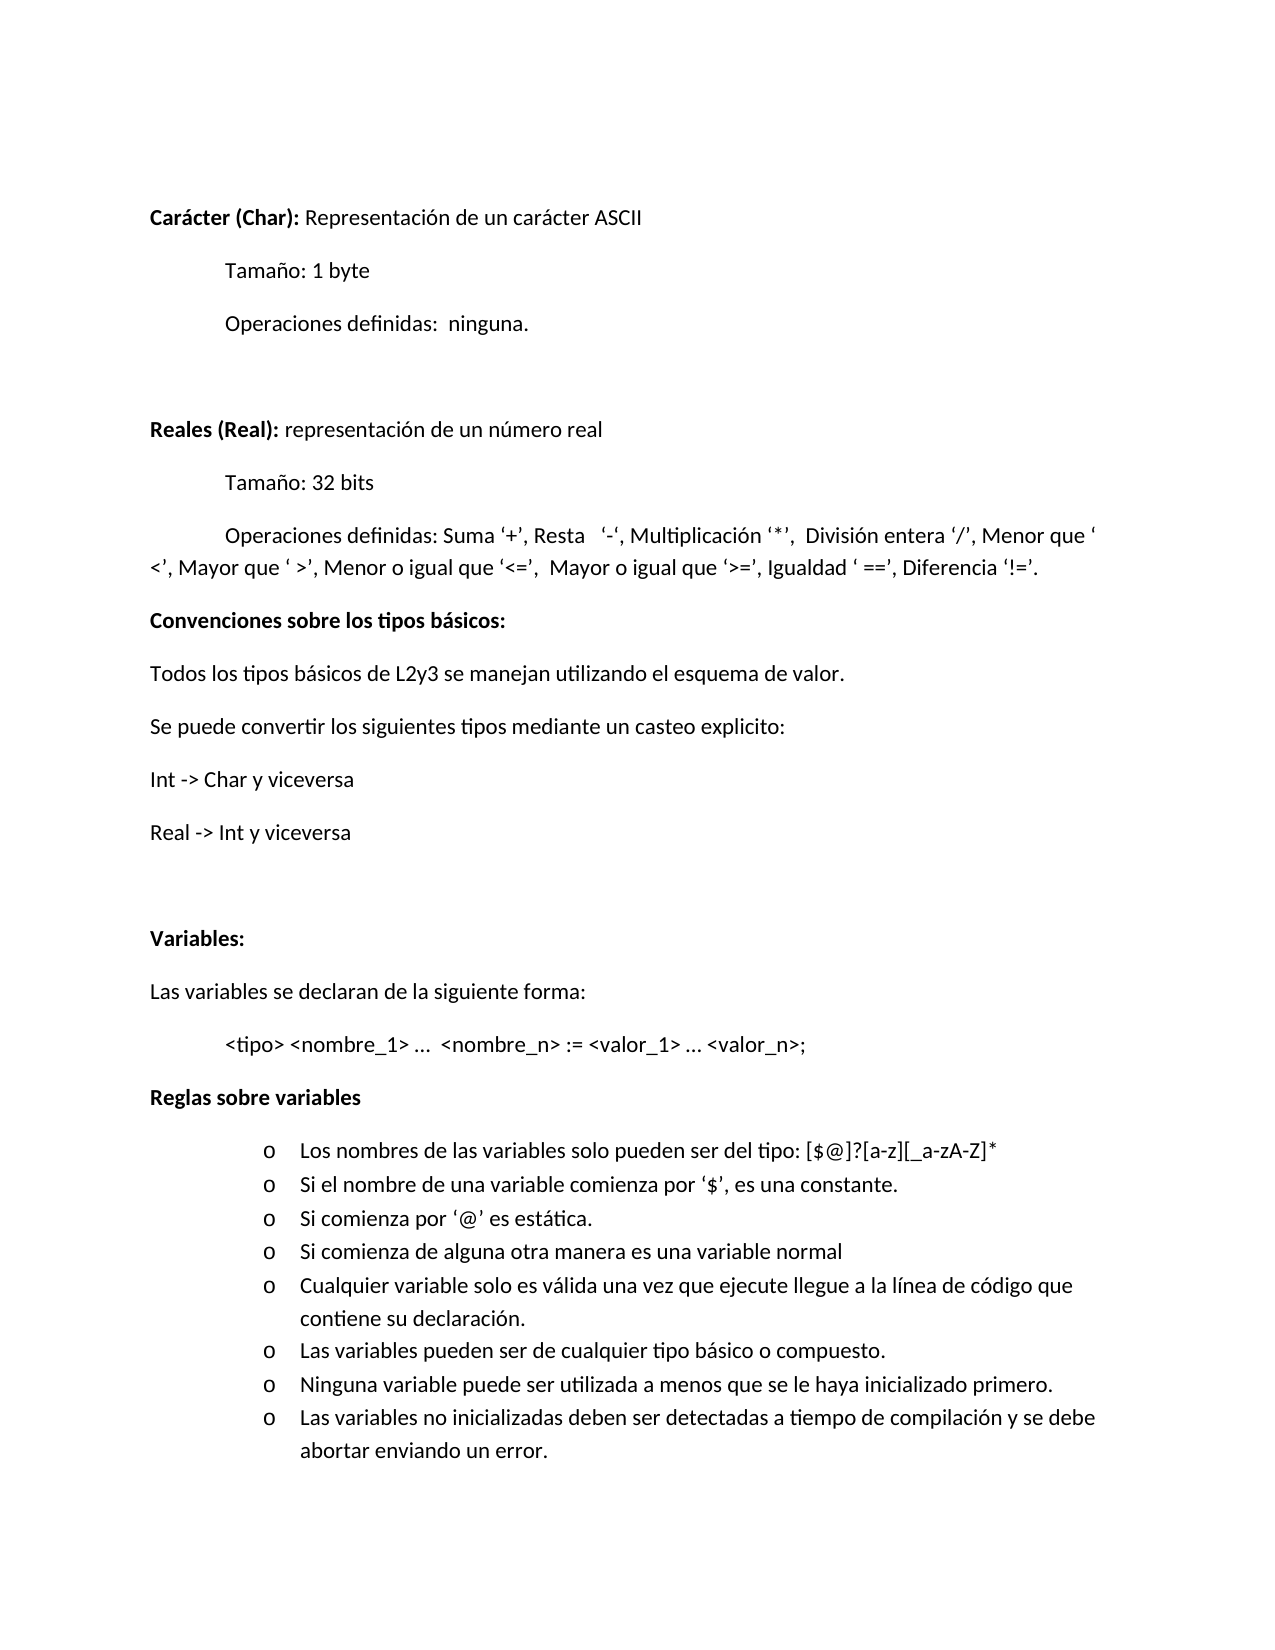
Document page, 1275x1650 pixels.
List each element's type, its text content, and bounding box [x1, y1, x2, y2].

text Todos los tipos básicos de L2y3 se manejan utilizando el esquema de valor. [150, 659, 1125, 687]
text Convenciones sobre los tipos básicos: [150, 606, 1125, 634]
list Si el nombre de una variable comienza por ‘$’, es una constante. [262, 1170, 1125, 1199]
list Si comienza por ‘@’ es estática. [262, 1204, 1125, 1233]
list Ninguna variable puede ser utilizada a menos que se le haya inicializado primero. [262, 1370, 1125, 1399]
text Tamaño: 1 byte [150, 256, 1125, 284]
text Tamaño: 32 bits [150, 468, 1125, 496]
text Se puede convertir los siguientes tipos mediante un casteo explicito: [150, 712, 1125, 740]
text Carácter (Char): Representación de un carácter ASCII [150, 203, 1125, 231]
list Las variables no inicializadas deben ser detectadas a tiempo de compilación y se debe abortar enviando un error. [262, 1403, 1125, 1465]
list Las variables pueden ser de cualquier tipo básico o compuesto. [262, 1336, 1125, 1365]
text Int -> Char y viceversa [150, 765, 1125, 793]
text Operaciones definidas: Suma ‘+’, Resta ‘-‘, Multiplicación ‘*’, División entera ‘/’, Menor que ‘ <’, Mayor que ‘ >’, Menor o igual que ‘<=’, Mayor o igual que ‘>=’, Igualdad ‘ ==’, Diferencia ‘!=’. [150, 521, 1125, 581]
text Operaciones definidas: ninguna. [150, 309, 1125, 337]
text Real -> Int y viceversa [150, 818, 1125, 846]
text Reales (Real): representación de un número real [150, 415, 1125, 443]
text Reglas sobre variables [150, 1083, 1125, 1112]
list Los nombres de las variables solo pueden ser del tipo: [$@]?[a-z][_a-zA-Z]* [262, 1137, 1125, 1166]
text Variables: [150, 924, 1125, 952]
list Cualquier variable solo es válida una vez que ejecute llegue a la línea de código que contiene su declaración. [262, 1271, 1125, 1332]
list Si comienza de alguna otra manera es una variable normal [262, 1237, 1125, 1266]
text <tipo> <nombre_1> … <nombre_n> := <valor_1> … <valor_n>; [150, 1031, 1125, 1058]
text Las variables se declaran de la siguiente forma: [150, 977, 1125, 1006]
